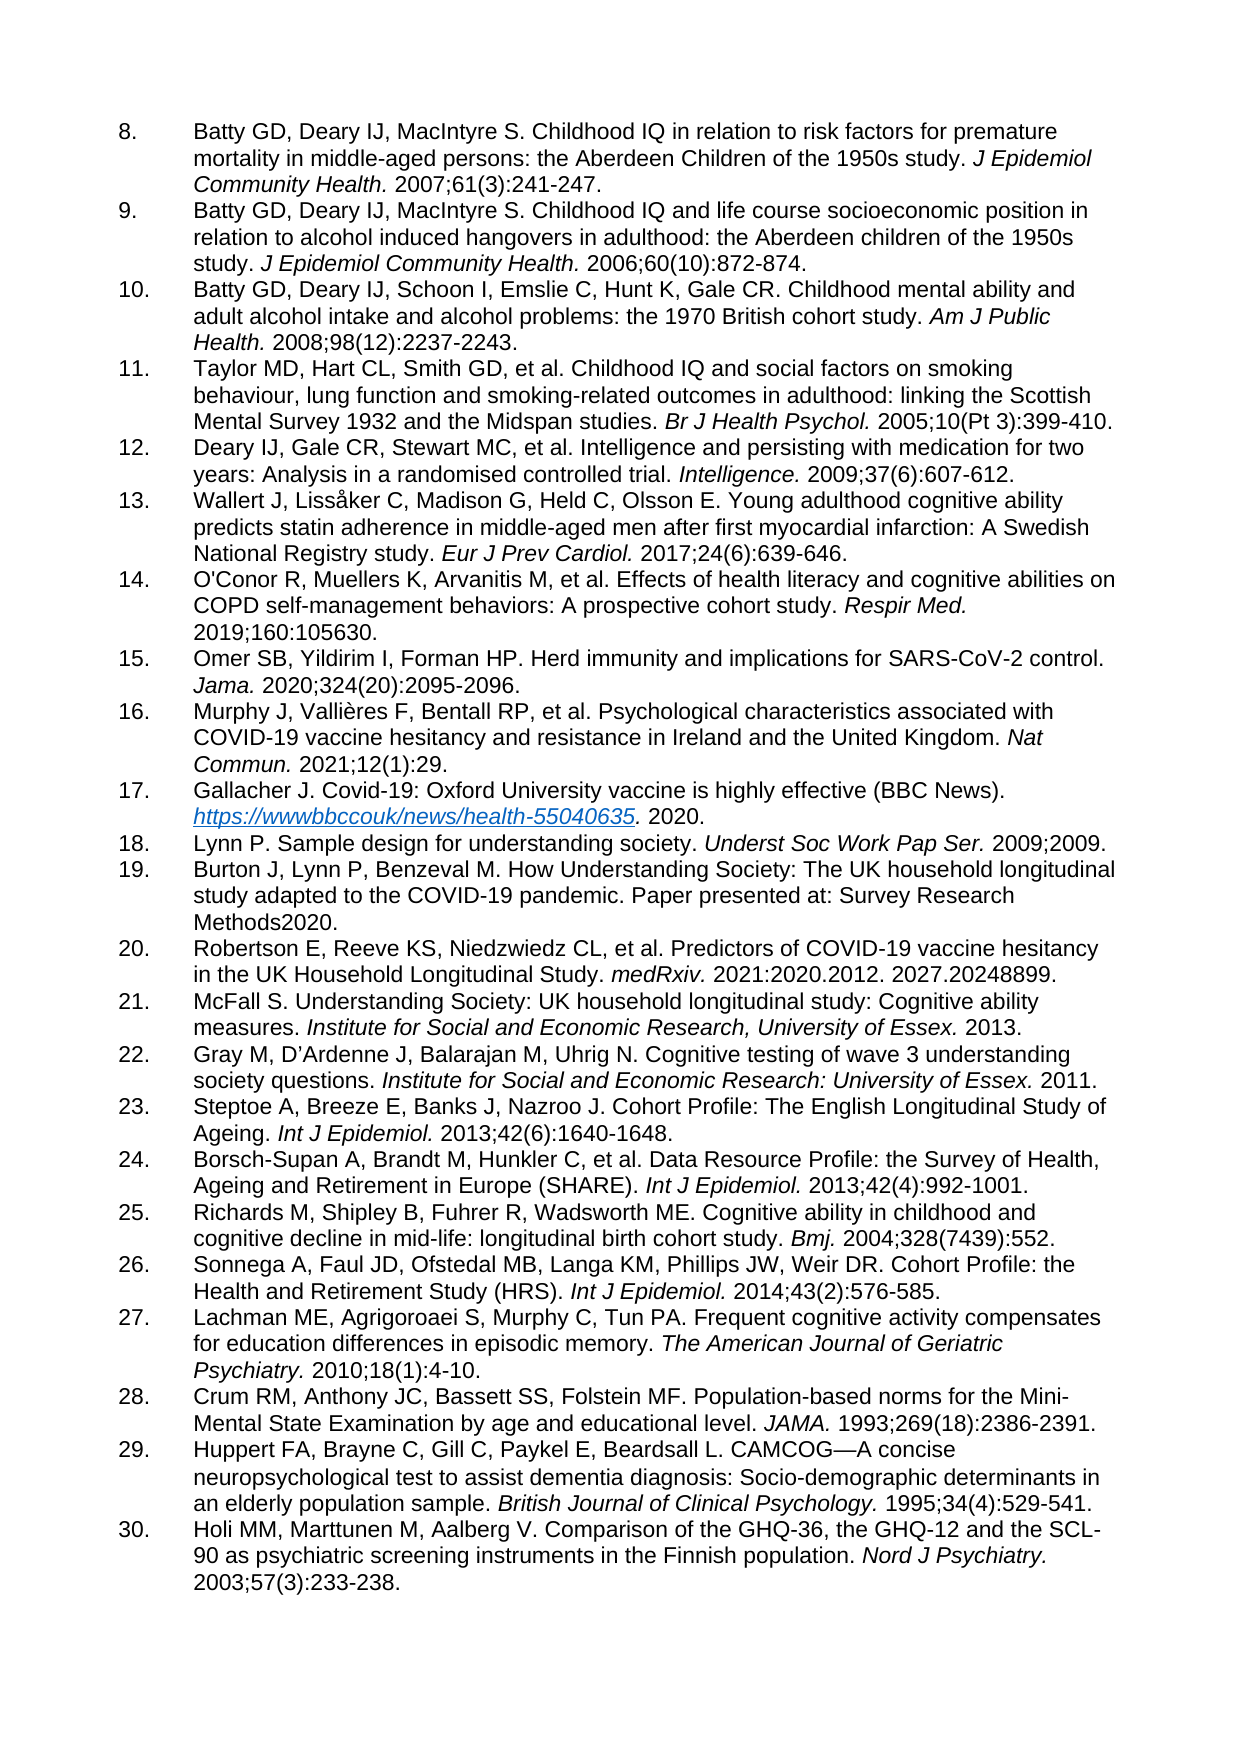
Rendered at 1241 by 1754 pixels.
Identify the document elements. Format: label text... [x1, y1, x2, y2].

text 17. Gallacher J. Covid-19: Oxford University vaccine is highly effective (BBC News). https://wwwbbccouk/news/health-55040635. 2020. [118, 777, 1122, 830]
text 12. Deary IJ, Gale CR, Stewart MC, et al. Intelligence and persisting with medication for two years: Analysis in a randomised controlled trial. Intelligence. 2009;37(6):607-612. [118, 434, 1122, 487]
text 11. Taylor MD, Hart CL, Smith GD, et al. Childhood IQ and social factors on smoking behaviour, lung function and smoking-related outcomes in adulthood: linking the Scottish Mental Survey 1932 and the Midspan studies. Br J Health Psychol. 2005;10(Pt 3):399-410. [118, 355, 1122, 434]
text 29. Huppert FA, Brayne C, Gill C, Paykel E, Beardsall L. CAMCOG—A concise neuropsychological test to assist dementia diagnosis: Socio‐demographic determinants in an elderly population sample. British Journal of Clinical Psychology. 1995;34(4):529-541. [118, 1436, 1122, 1516]
text 16. Murphy J, Vallières F, Bentall RP, et al. Psychological characteristics associated with COVID-19 vaccine hesitancy and resistance in Ireland and the United Kingdom. Nat Commun. 2021;12(1):29. [118, 698, 1122, 777]
text 18. Lynn P. Sample design for understanding society. Underst Soc Work Pap Ser. 2009;2009. [118, 830, 1122, 856]
text 10. Batty GD, Deary IJ, Schoon I, Emslie C, Hunt K, Gale CR. Childhood mental ability and adult alcohol intake and alcohol problems: the 1970 British cohort study. Am J Public Health. 2008;98(12):2237-2243. [118, 276, 1122, 355]
text 20. Robertson E, Reeve KS, Niedzwiedz CL, et al. Predictors of COVID-19 vaccine hesitancy in the UK Household Longitudinal Study. medRxiv. 2021:2020.2012. 2027.20248899. [118, 935, 1122, 988]
text 24. Borsch-Supan A, Brandt M, Hunkler C, et al. Data Resource Profile: the Survey of Health, Ageing and Retirement in Europe (SHARE). Int J Epidemiol. 2013;42(4):992-1001. [118, 1146, 1122, 1199]
text 25. Richards M, Shipley B, Fuhrer R, Wadsworth ME. Cognitive ability in childhood and cognitive decline in mid-life: longitudinal birth cohort study. Bmj. 2004;328(7439):552. [118, 1199, 1122, 1251]
text 28. Crum RM, Anthony JC, Bassett SS, Folstein MF. Population-based norms for the Mini-Mental State Examination by age and educational level. JAMA. 1993;269(18):2386-2391. [118, 1383, 1122, 1436]
text 13. Wallert J, Lissåker C, Madison G, Held C, Olsson E. Young adulthood cognitive ability predicts statin adherence in middle-aged men after first myocardial infarction: A Swedish National Registry study. Eur J Prev Cardiol. 2017;24(6):639-646. [118, 487, 1122, 566]
text 14. O'Conor R, Muellers K, Arvanitis M, et al. Effects of health literacy and cognitive abilities on COPD self-management behaviors: A prospective cohort study. Respir Med. 2019;160:105630. [118, 566, 1122, 645]
text 9. Batty GD, Deary IJ, MacIntyre S. Childhood IQ and life course socioeconomic position in relation to alcohol induced hangovers in adulthood: the Aberdeen children of the 1950s study. J Epidemiol Community Health. 2006;60(10):872-874. [118, 197, 1122, 276]
text 19. Burton J, Lynn P, Benzeval M. How Understanding Society: The UK household longitudinal study adapted to the COVID-19 pandemic. Paper presented at: Survey Research Methods2020. [118, 856, 1122, 935]
text 21. McFall S. Understanding Society: UK household longitudinal study: Cognitive ability measures. Institute for Social and Economic Research, University of Essex. 2013. [118, 988, 1122, 1041]
text 26. Sonnega A, Faul JD, Ofstedal MB, Langa KM, Phillips JW, Weir DR. Cohort Profile: the Health and Retirement Study (HRS). Int J Epidemiol. 2014;43(2):576-585. [118, 1251, 1122, 1304]
text 8. Batty GD, Deary IJ, MacIntyre S. Childhood IQ in relation to risk factors for premature mortality in middle-aged persons: the Aberdeen Children of the 1950s study. J Epidemiol Community Health. 2007;61(3):241-247. [118, 118, 1122, 197]
text 22. Gray M, D’Ardenne J, Balarajan M, Uhrig N. Cognitive testing of wave 3 understanding society questions. Institute for Social and Economic Research: University of Essex. 2011. [118, 1041, 1122, 1093]
text 27. Lachman ME, Agrigoroaei S, Murphy C, Tun PA. Frequent cognitive activity compensates for education differences in episodic memory. The American Journal of Geriatric Psychiatry. 2010;18(1):4-10. [118, 1304, 1122, 1383]
text 15. Omer SB, Yildirim I, Forman HP. Herd immunity and implications for SARS-CoV-2 control. Jama. 2020;324(20):2095-2096. [118, 645, 1122, 698]
text 23. Steptoe A, Breeze E, Banks J, Nazroo J. Cohort Profile: The English Longitudinal Study of Ageing. Int J Epidemiol. 2013;42(6):1640-1648. [118, 1093, 1122, 1146]
text 30. Holi MM, Marttunen M, Aalberg V. Comparison of the GHQ-36, the GHQ-12 and the SCL-90 as psychiatric screening instruments in the Finnish population. Nord J Psychiatry. 2003;57(3):233-238. [118, 1516, 1122, 1595]
